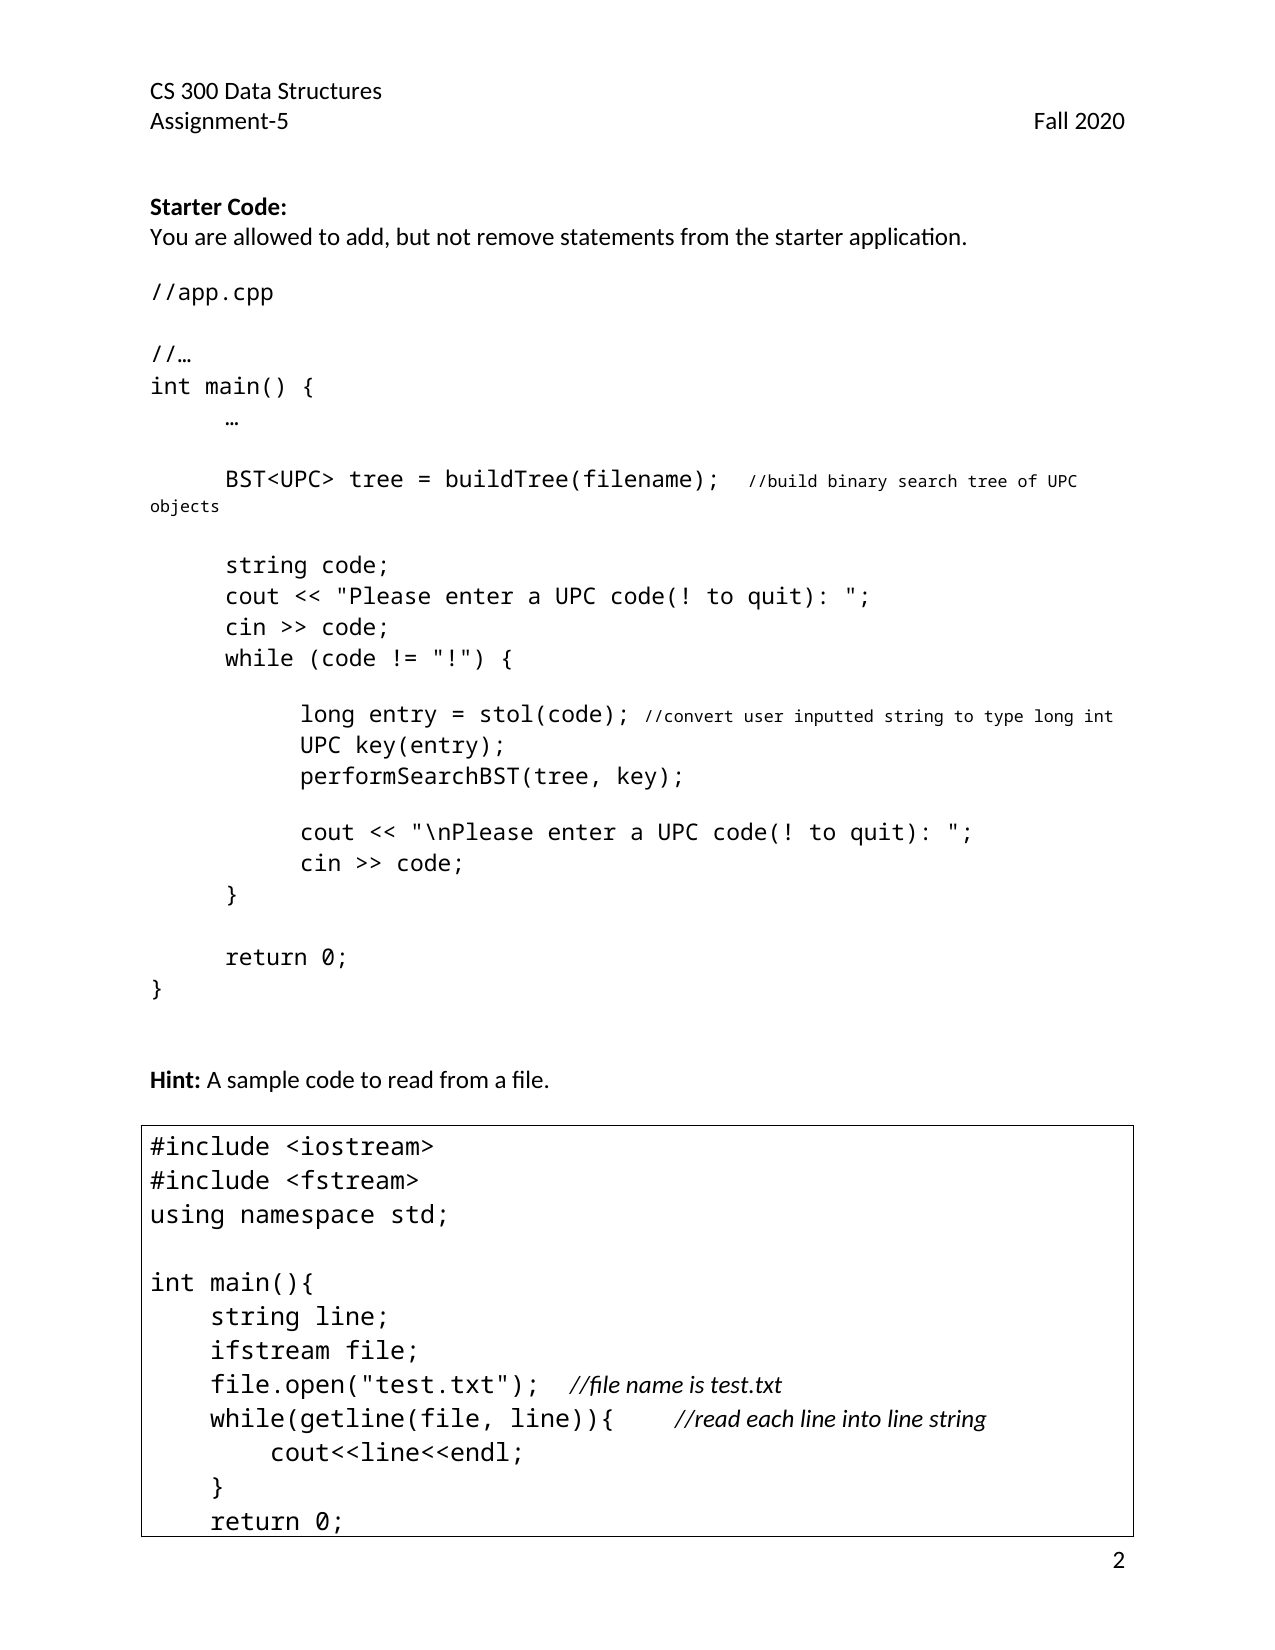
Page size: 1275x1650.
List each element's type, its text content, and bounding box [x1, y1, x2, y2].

text long entry = stol(code); //convert user inputted string to type long int [225, 698, 1125, 729]
text file.open("test.txt"); //file name is test.txt [150, 1367, 1125, 1401]
text #include <fstream> [150, 1162, 1125, 1197]
text cout << "\nPlease enter a UPC code(! to quit): "; [150, 816, 1125, 847]
text return 0; [150, 1503, 1125, 1536]
text int main(){ [150, 1265, 1125, 1299]
text int main() { [150, 370, 1125, 401]
text You are allowed to add, but not remove statements from the starter application. [150, 221, 1125, 252]
text cout<<line<<endl; [150, 1435, 1125, 1469]
text BST<UPC> tree = buildTree(filename); //build binary search tree of UPC objects [150, 463, 1125, 517]
text //app.cpp [150, 276, 1125, 307]
text Hint: A sample code to read from a file. [150, 1064, 1125, 1095]
text } [150, 972, 1125, 1003]
text cin >> code; [150, 611, 1125, 642]
text ifstream file; [150, 1333, 1125, 1367]
text } [150, 1469, 1125, 1503]
text performSearchBST(tree, key); [150, 760, 1125, 792]
text string code; [150, 549, 1125, 580]
text } [150, 878, 1125, 909]
text //… [150, 338, 1125, 370]
text … [150, 401, 1125, 432]
text Starter Code: [150, 191, 1125, 221]
text cin >> code; [150, 847, 1125, 878]
text using namespace std; [150, 1197, 1125, 1231]
text string line; [150, 1299, 1125, 1333]
text while(getline(file, line)){ //read each line into line string [150, 1401, 1125, 1435]
text while (code != "!") { [150, 642, 1125, 674]
text return 0; [150, 941, 1125, 972]
text cout << "Please enter a UPC code(! to quit): "; [150, 580, 1125, 611]
text UPC key(entry); [150, 729, 1125, 760]
text #include <iostream> [142, 1126, 1133, 1162]
